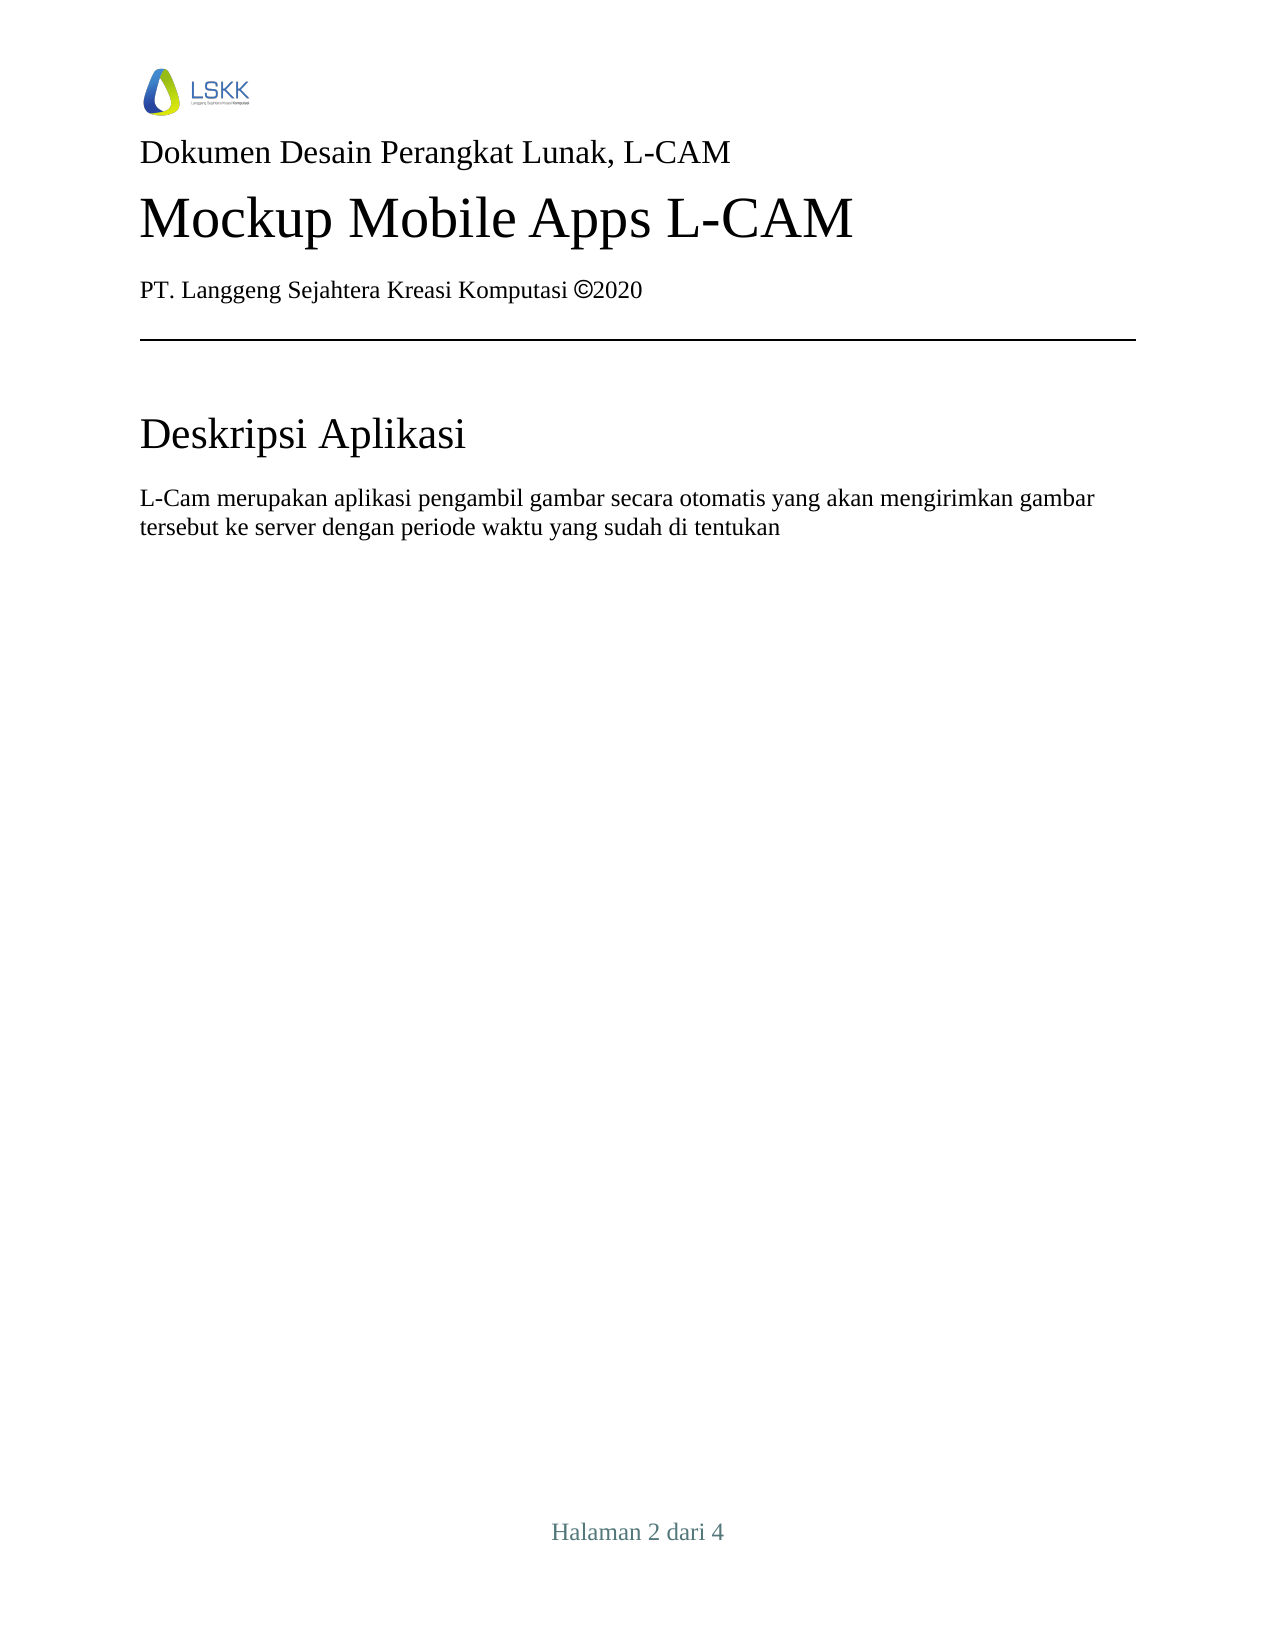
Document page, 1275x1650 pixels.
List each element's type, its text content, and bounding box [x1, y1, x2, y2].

subtitle Deskripsi Aplikasi [139, 408, 1136, 458]
subtitle Dokumen Desain Perangkat Lunak, L-CAM [139, 132, 1136, 170]
picture [142, 67, 251, 117]
text PT. Langgeng Sejahtera Kreasi Komputasi 2020 [139, 275, 1136, 341]
subtitle L-Cam merupakan aplikasi pengambil gambar secara otomatis yang akan mengirimkan gambar tersebut ke server dengan periode waktu yang sudah di tentukan [139, 483, 1136, 541]
title Mockup Mobile Apps L-CAM [139, 183, 1136, 250]
